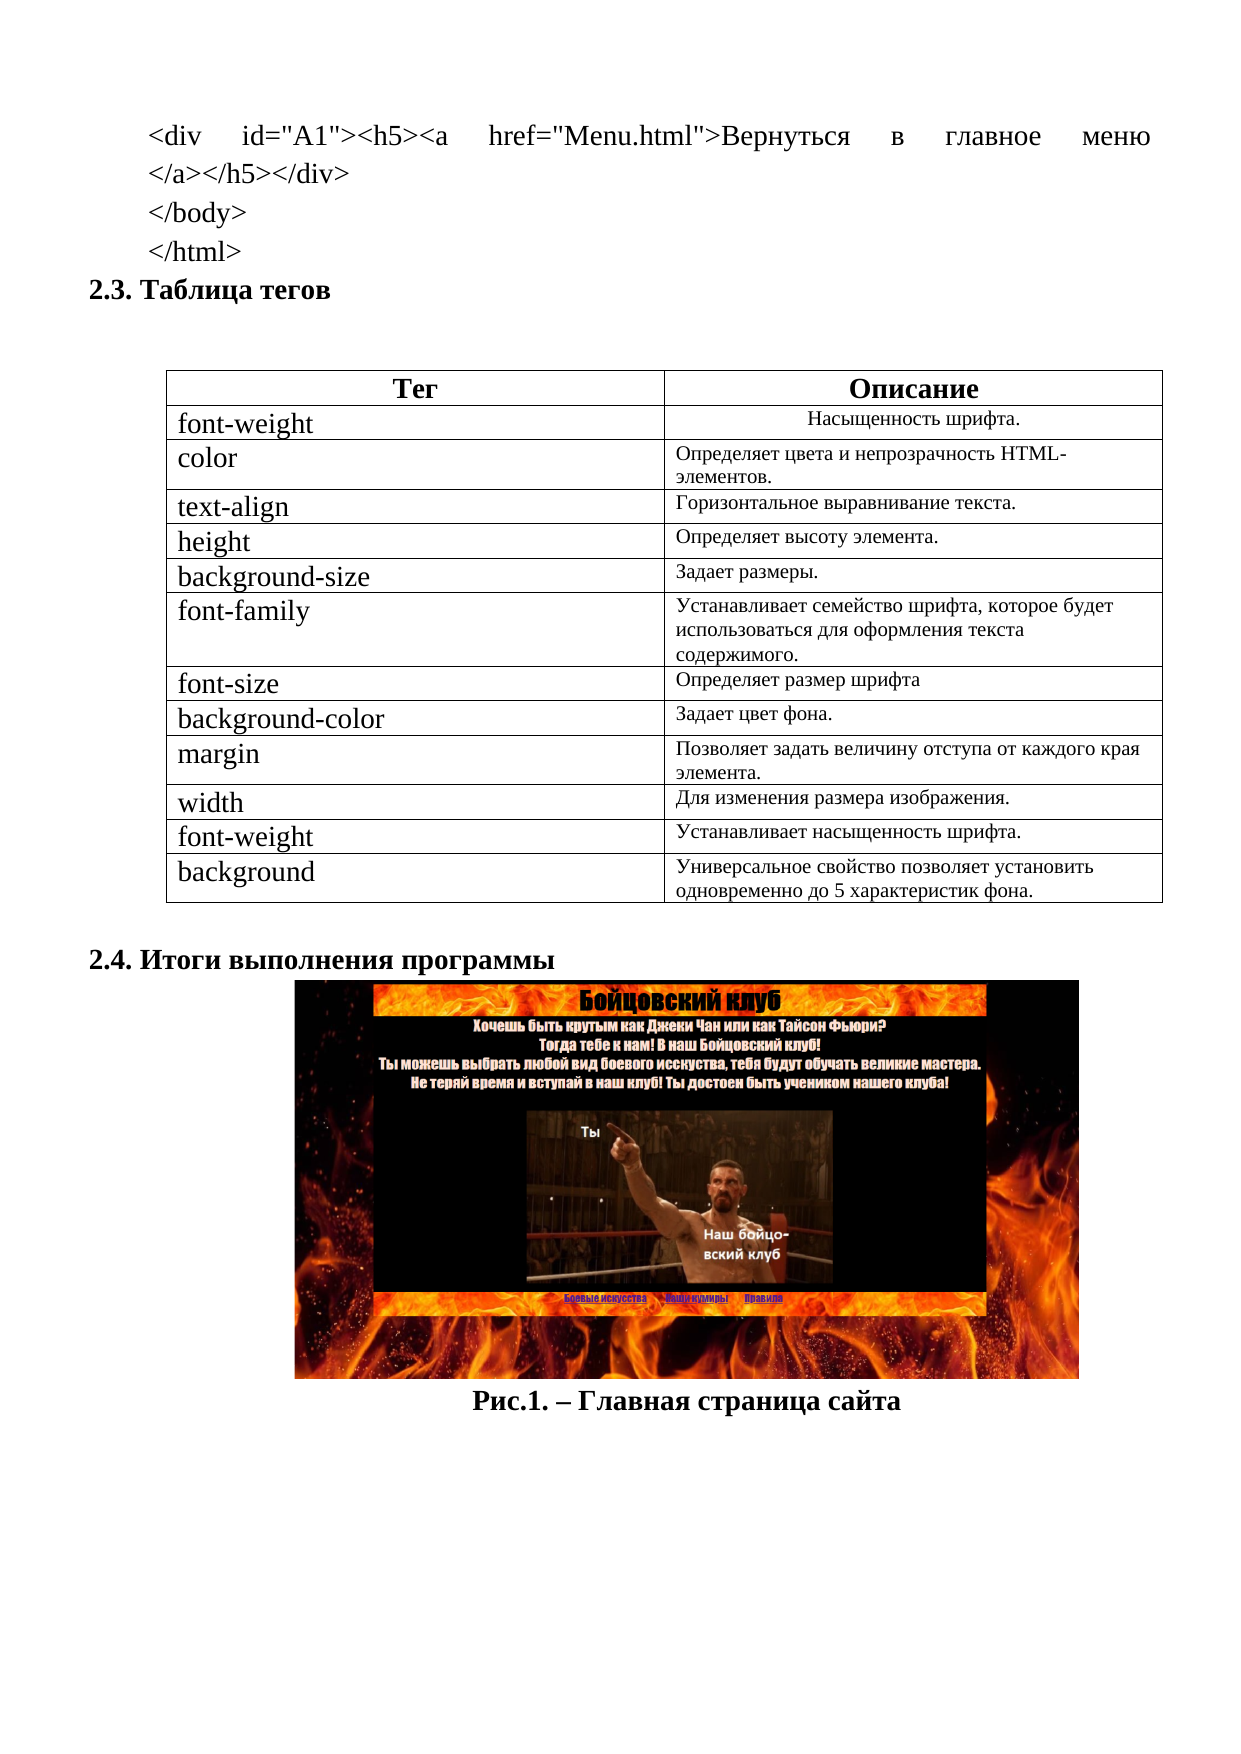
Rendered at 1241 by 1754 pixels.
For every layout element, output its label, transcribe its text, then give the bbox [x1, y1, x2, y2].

table_cell font-size [167, 667, 664, 700]
table_cell height [167, 524, 664, 558]
table_cell Позволяет задать величину отступа от каждого края элемента. [665, 736, 1162, 784]
table_cell background [167, 854, 664, 902]
table_cell Устанавливает насыщенность шрифта. [665, 820, 1162, 853]
table_cell Задает цвет фона. [665, 701, 1162, 735]
table_cell Устанавливает семейство шрифта, которое будет использоваться для оформления текста содержимого. [665, 593, 1162, 666]
table_cell text-align [167, 490, 664, 523]
picture [294, 980, 1079, 1379]
table_cell Определяет высоту элемента. [665, 524, 1162, 558]
table_header Тег [167, 371, 664, 405]
table_cell width [167, 785, 664, 818]
table_cell Задает размеры. [665, 559, 1162, 592]
list </html> [148, 234, 1152, 267]
table_cell font-weight [167, 406, 664, 439]
table_cell background-size [167, 559, 664, 592]
list <div id="A1"><h5><a href="Menu.html">Вернуться в главное меню </a></h5></div> [148, 118, 1152, 190]
table_cell Универсальное свойство позволяет установить одновременно до 5 характеристик фона. [665, 854, 1162, 902]
table_cell font-weight [167, 820, 664, 853]
table_cell Горизонтальное выравнивание текста. [665, 490, 1162, 523]
table_cell Для изменения размера изображения. [665, 785, 1162, 818]
table_header Описание [665, 371, 1162, 405]
list Рис.1. – Главная страница сайта [177, 1383, 1152, 1416]
table_cell Насыщенность шрифта. [665, 406, 1162, 439]
table_cell background-color [167, 701, 664, 735]
list 2.4. Итоги выполнения программы [88, 942, 1152, 975]
table_cell color [167, 440, 664, 488]
list 2.3. Таблица тегов [88, 272, 1152, 306]
table_cell Определяет размер шрифта [665, 667, 1162, 700]
table_cell Определяет цвета и непрозрачность HTML-элементов. [665, 440, 1162, 488]
table_cell font-family [167, 593, 664, 666]
table_cell margin [167, 736, 664, 784]
list </body> [148, 195, 1152, 229]
